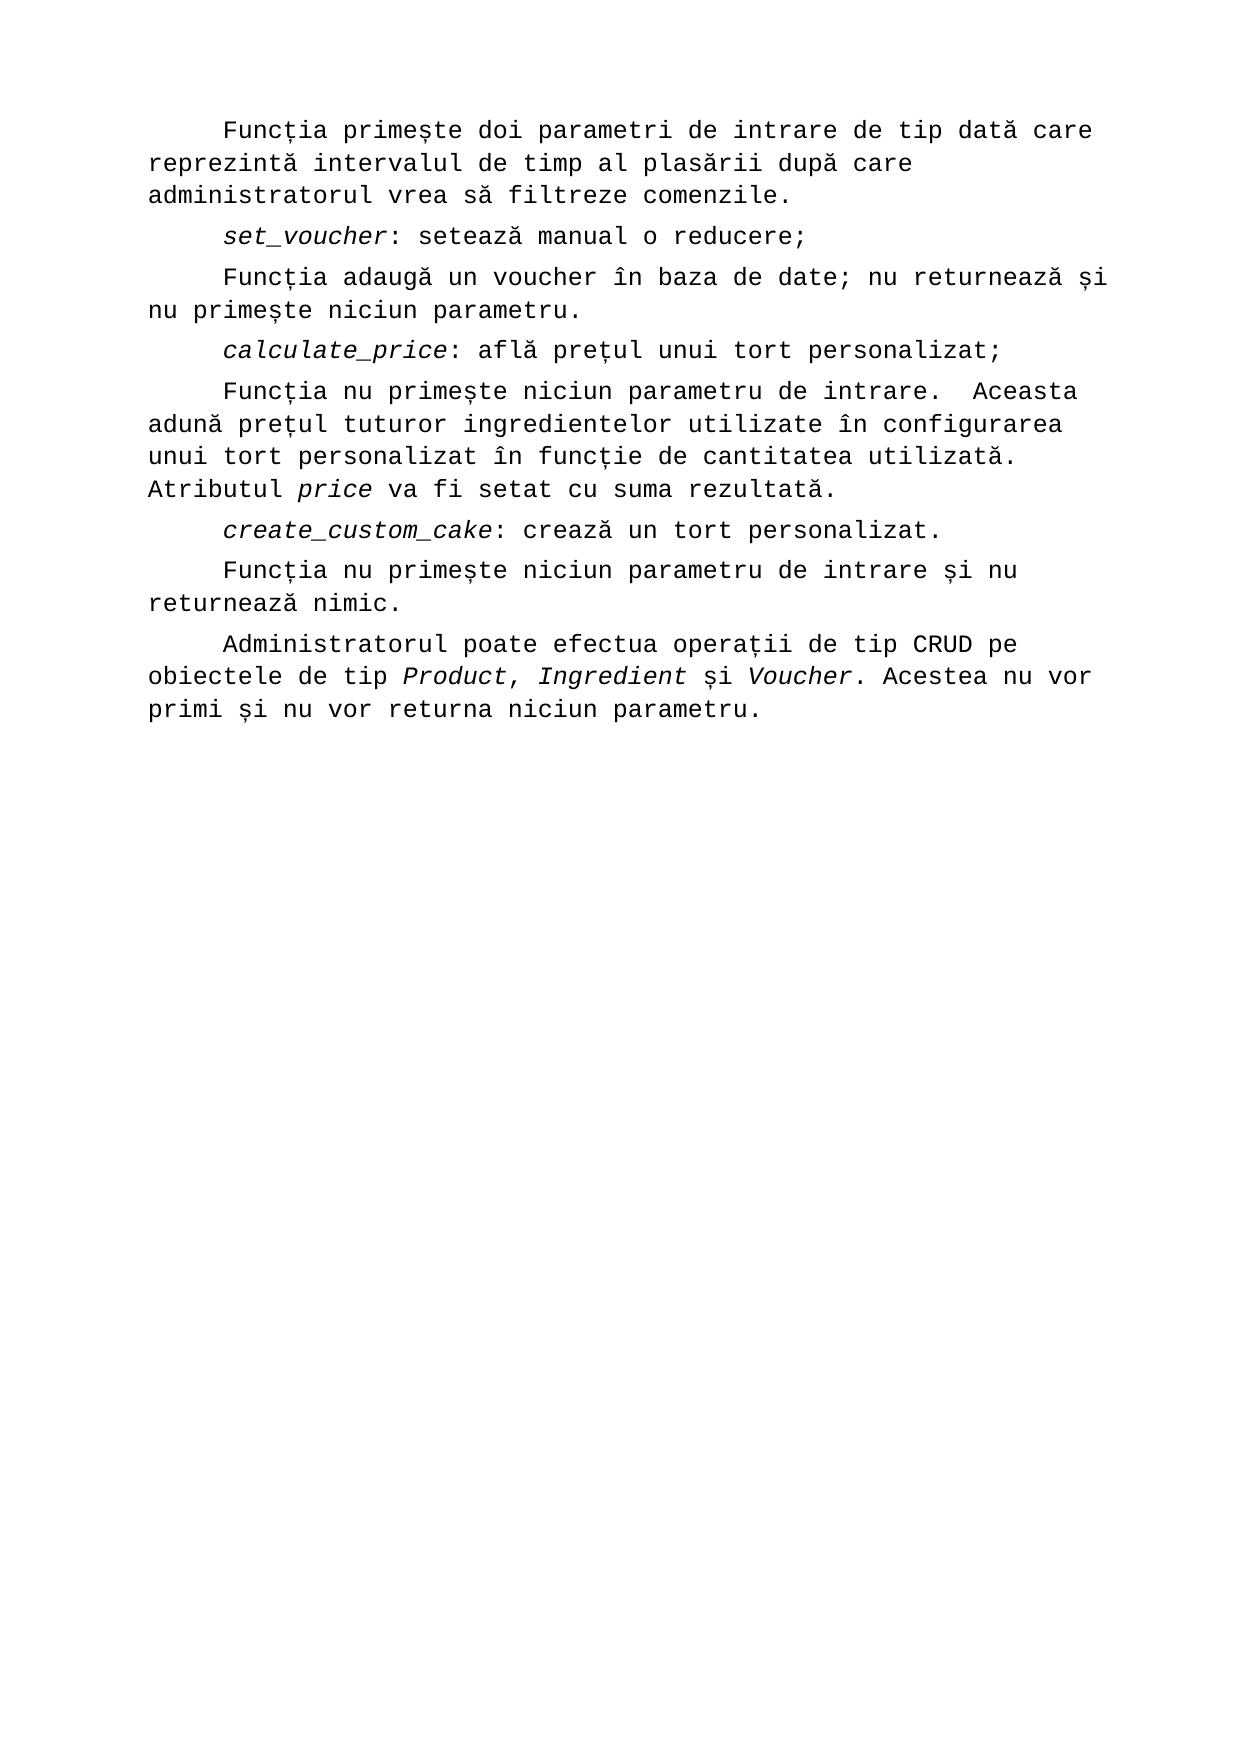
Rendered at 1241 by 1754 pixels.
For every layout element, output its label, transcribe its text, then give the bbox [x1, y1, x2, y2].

text Funcția nu primește niciun parametru de intrare. Aceasta adună prețul tuturor ingredientelor utilizate în configurarea unui tort personalizat în funcție de cantitatea utilizată. Atributul price va fi setat cu suma rezultată. [148, 379, 1122, 505]
text Funcția nu primește niciun parametru de intrare și nu returnează nimic. [148, 558, 1122, 619]
text Funcția primește doi parametri de intrare de tip dată care reprezintă intervalul de timp al plasării după care administratorul vrea să filtreze comenzile. [148, 118, 1122, 211]
text Funcția adaugă un voucher în baza de date; nu returnează și nu primește niciun parametru. [148, 265, 1122, 326]
text Administratorul poate efectua operații de tip CRUD pe obiectele de tip Product, Ingredient și Voucher. Acestea nu vor primi și nu vor returna niciun parametru. [148, 631, 1122, 725]
text create_custom_cake: crează un tort personalizat. [148, 517, 1122, 546]
text calculate_price: află prețul unui tort personalizat; [148, 338, 1122, 366]
text set_voucher: setează manual o reducere; [148, 224, 1122, 252]
